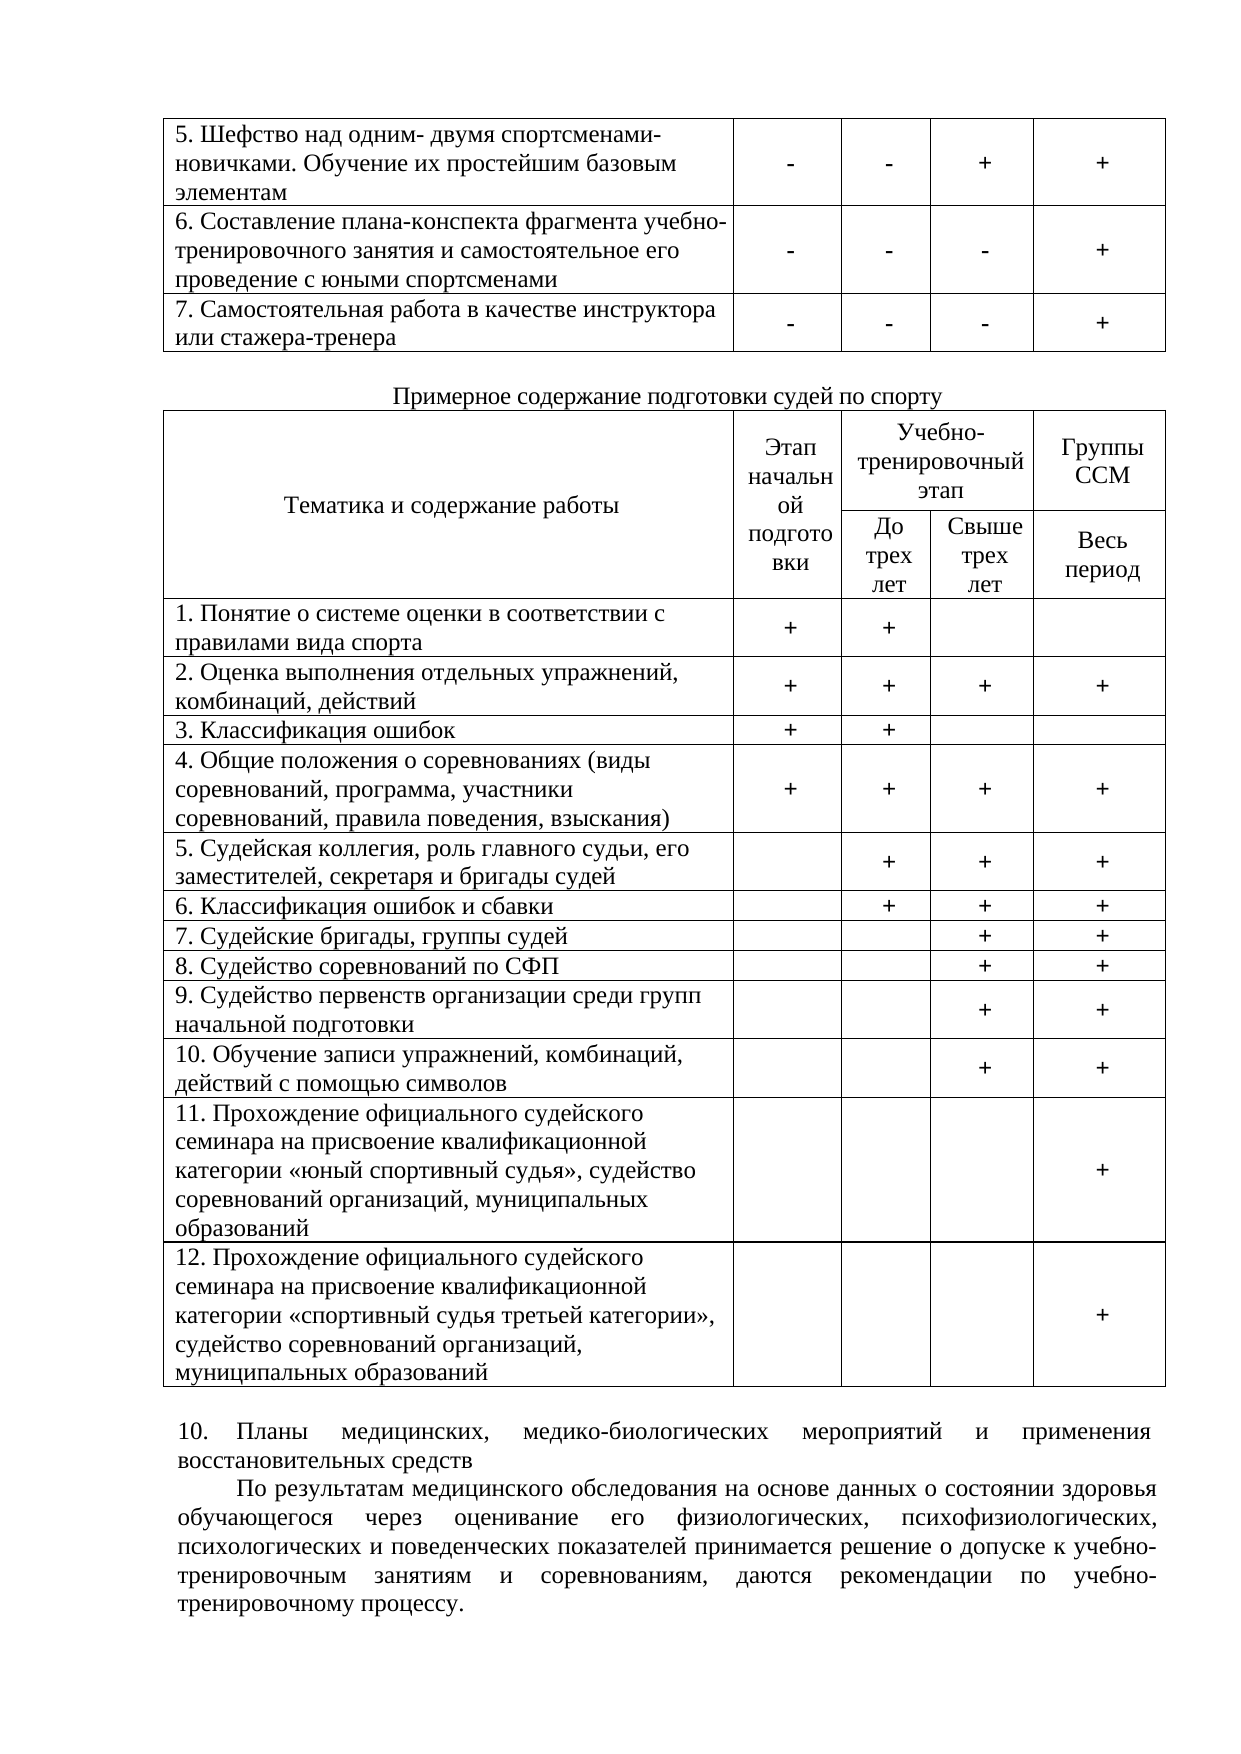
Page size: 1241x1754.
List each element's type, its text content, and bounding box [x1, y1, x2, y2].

table_cell + [842, 716, 930, 744]
table_cell [1034, 716, 1165, 744]
table_cell [734, 1039, 841, 1097]
table_cell + [842, 745, 930, 832]
table_cell Весь период [1034, 511, 1165, 597]
table_cell + [931, 951, 1033, 979]
table_cell + [1034, 657, 1165, 714]
table_cell [931, 716, 1033, 744]
table_cell 5. Судейская коллегия, роль главного судьи, его заместителей, секретаря и бригады судей [164, 833, 733, 890]
table_cell Свыше трех лет [931, 511, 1033, 597]
table_cell 6. Классификация ошибок и сбавки [164, 891, 733, 920]
table_cell + [931, 921, 1033, 950]
table_cell 8. Судейство соревнований по СФП [164, 951, 733, 979]
table_cell + [1034, 206, 1165, 293]
table_header Группы ССМ [1034, 411, 1165, 510]
table_cell 10. Обучение записи упражнений, комбинаций, действий с помощью символов [164, 1039, 733, 1097]
table_cell 7. Судейские бригады, группы судей [164, 921, 733, 950]
table_cell + [734, 657, 841, 714]
table_cell + [1034, 833, 1165, 890]
table_cell + [1034, 745, 1165, 832]
table_cell [931, 599, 1033, 656]
table_cell + [931, 119, 1033, 205]
table_cell + [734, 716, 841, 744]
table_cell 1. Понятие о системе оценки в соответствии с правилами вида спорта [164, 599, 733, 656]
table_cell - [734, 206, 841, 293]
table_cell - [931, 206, 1033, 293]
table_cell [734, 981, 841, 1038]
table_cell [734, 1098, 841, 1241]
table_cell + [931, 657, 1033, 714]
table_cell + [931, 745, 1033, 832]
table_cell [734, 951, 841, 979]
table_cell - [734, 294, 841, 351]
table_cell + [1034, 294, 1165, 351]
text По результатам медицинского обследования на основе данных о состоянии здоровья обучающегося через оценивание его физиологических, психофизиологических, психологических и поведенческих показателей принимается решение о допуске к учебно-тренировочным занятиям и соревнованиям, даются рекомендации по учебно-тренировочному процессу. [177, 1473, 1158, 1617]
table_cell [734, 833, 841, 890]
table_cell [842, 1098, 930, 1241]
table_cell 3. Классификация ошибок [164, 716, 733, 744]
table_cell - [842, 119, 930, 205]
table_cell + [734, 745, 841, 832]
table_cell 7. Самостоятельная работа в качестве инструктора или стажера-тренера [164, 294, 733, 351]
table_cell 2. Оценка выполнения отдельных упражнений, комбинаций, действий [164, 657, 733, 714]
table_cell + [1034, 119, 1165, 205]
table_cell [1034, 599, 1165, 656]
table_cell + [1034, 1243, 1165, 1386]
table_cell [842, 1039, 930, 1097]
table_cell [734, 891, 841, 920]
table_header Учебно-тренировочный этап [842, 411, 1033, 510]
table_cell - [931, 294, 1033, 351]
table_cell [842, 1243, 930, 1386]
table_cell - [842, 294, 930, 351]
table_cell - [842, 206, 930, 293]
table_cell + [842, 891, 930, 920]
table_cell 6. Составление плана-конспекта фрагмента учебно-тренировочного занятия и самостоятельное его проведение с юными спортсменами [164, 206, 733, 293]
table_cell + [931, 1039, 1033, 1097]
table_cell 4. Общие положения о соревнованиях (виды соревнований, программа, участники соревнований, правила поведения, взыскания) [164, 745, 733, 832]
table_cell [842, 981, 930, 1038]
table_cell + [1034, 981, 1165, 1038]
table_cell До трех лет [842, 511, 930, 597]
table_cell + [842, 599, 930, 656]
table_cell + [842, 657, 930, 714]
table_cell + [1034, 891, 1165, 920]
table_cell [931, 1243, 1033, 1386]
table_cell 11. Прохождение официального судейского семинара на присвоение квалификационной категории «юный спортивный судья», судейство соревнований организаций, муниципальных образований [164, 1098, 733, 1241]
table_cell [931, 1098, 1033, 1241]
list Планы медицинских, медико-биологических мероприятий и применения восстановительных средств [177, 1416, 1152, 1473]
table_cell + [1034, 951, 1165, 979]
table_cell [842, 921, 930, 950]
table_header Тематика и содержание работы [164, 411, 733, 597]
table_cell [734, 921, 841, 950]
table_cell 5. Шефство над одним- двумя спортсменами-новичками. Обучение их простейшим базовым элементам [164, 119, 733, 205]
table_cell [734, 1243, 841, 1386]
text Примерное содержание подготовки судей по спорту [177, 381, 1158, 410]
table_header Этап начальной подготовки [734, 411, 841, 597]
table_cell + [1034, 1039, 1165, 1097]
table_cell [842, 951, 930, 979]
table_cell + [842, 833, 930, 890]
table_cell + [931, 981, 1033, 1038]
table_cell 12. Прохождение официального судейского семинара на присвоение квалификационной категории «спортивный судья третьей категории», судейство соревнований организаций, муниципальных образований [164, 1243, 733, 1386]
table_cell 9. Судейство первенств организации среди групп начальной подготовки [164, 981, 733, 1038]
table_cell - [734, 119, 841, 205]
table_cell + [1034, 921, 1165, 950]
table_cell + [734, 599, 841, 656]
table_cell + [1034, 1098, 1165, 1241]
table_cell + [931, 891, 1033, 920]
table_cell + [931, 833, 1033, 890]
